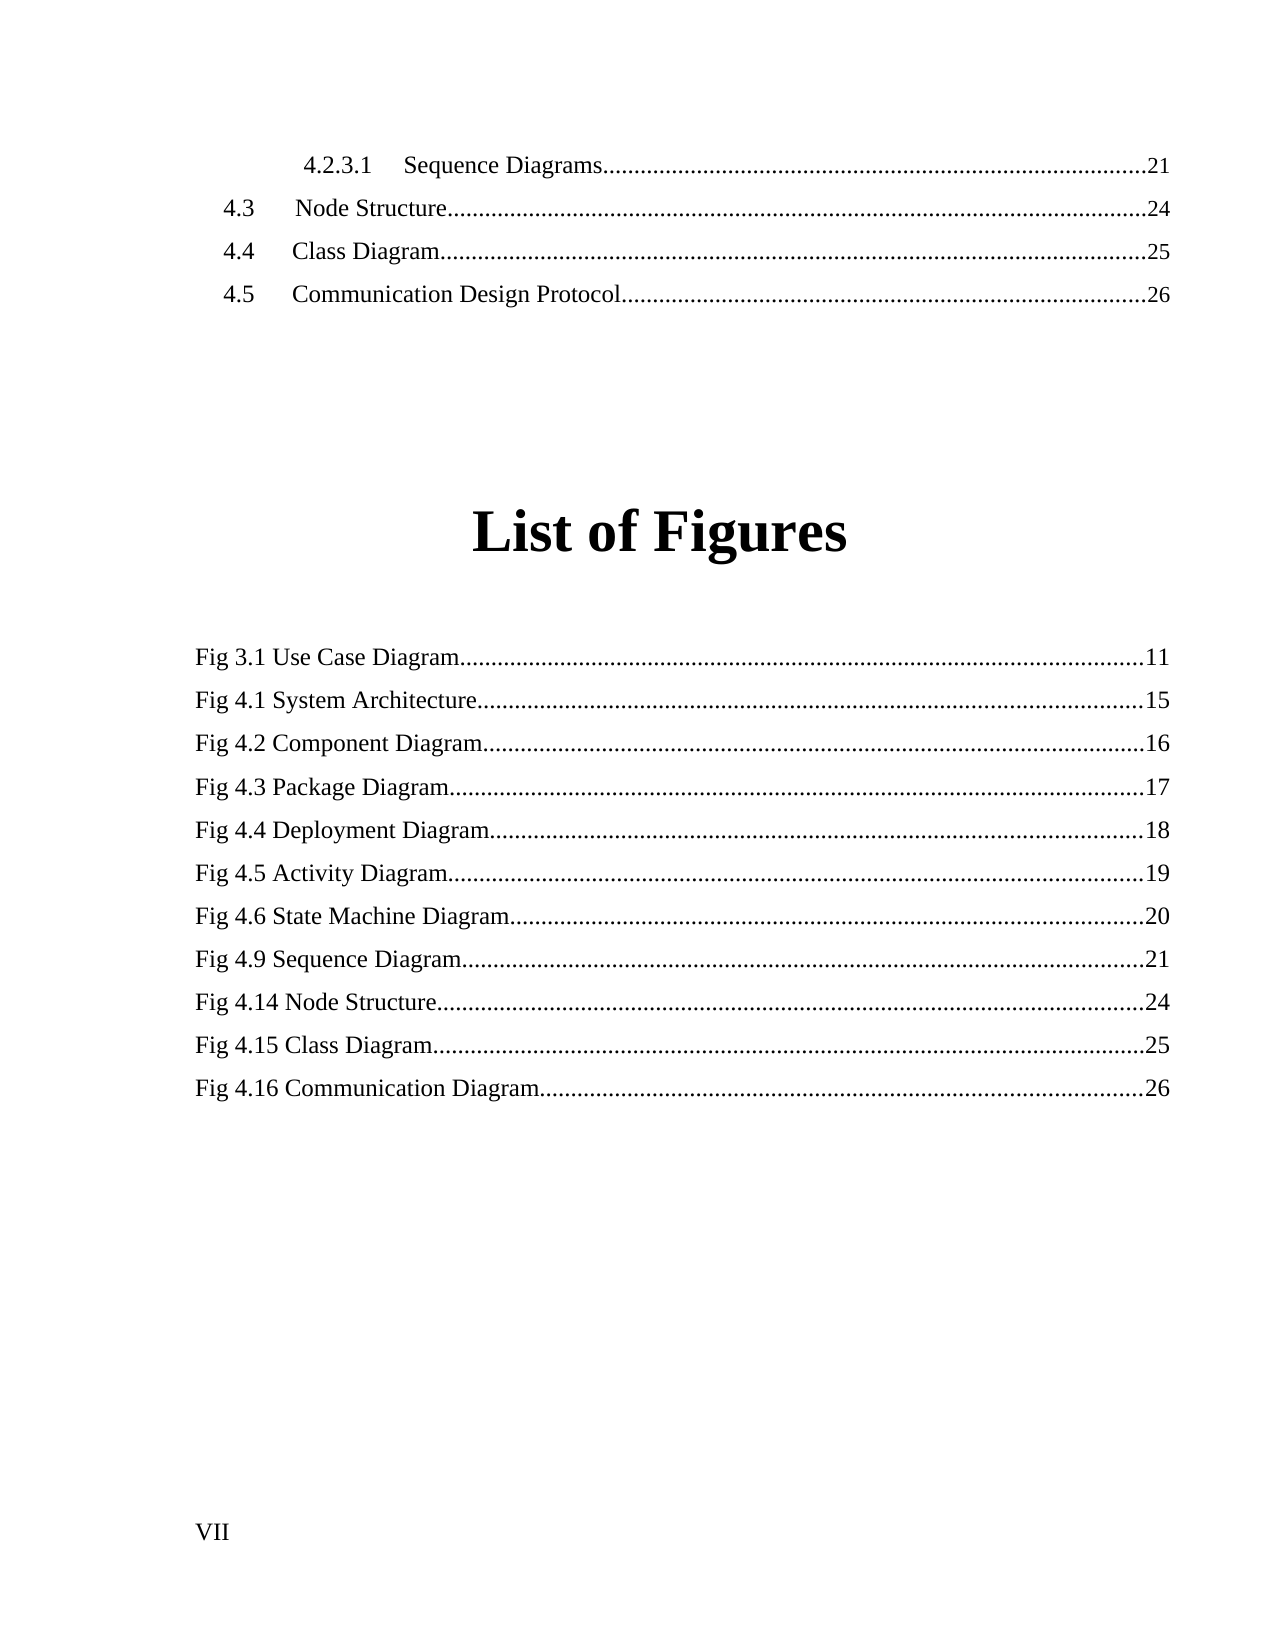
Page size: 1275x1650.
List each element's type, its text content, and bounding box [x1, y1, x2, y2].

text List of Figures [195, 495, 1125, 564]
text Fig 4.6 State Machine Diagram 20 [195, 901, 1125, 930]
text 4.4 Class Diagram 25 [195, 236, 1125, 265]
text 4.2.3.1 Sequence Diagrams 21 [223, 150, 1125, 179]
text Fig 4.14 Node Structure 24 [195, 987, 1125, 1016]
text Fig 4.16 Communication Diagram 26 [195, 1073, 1125, 1102]
text Fig 4.1 System Architecture 15 [195, 685, 1125, 714]
text Fig 4.3 Package Diagram 17 [195, 772, 1125, 800]
text Fig 4.4 Deployment Diagram 18 [195, 815, 1125, 843]
text 4.5 Communication Design Protocol 26 [195, 279, 1125, 308]
text Fig 4.9 Sequence Diagram 21 [195, 944, 1125, 973]
text Fig 4.15 Class Diagram 25 [195, 1030, 1125, 1059]
text 4.3 Node Structure 24 [223, 193, 1125, 222]
text Fig 3.1 Use Case Diagram 11 [195, 642, 1125, 671]
text Fig 4.5 Activity Diagram 19 [195, 858, 1125, 887]
text Fig 4.2 Component Diagram 16 [195, 728, 1125, 757]
